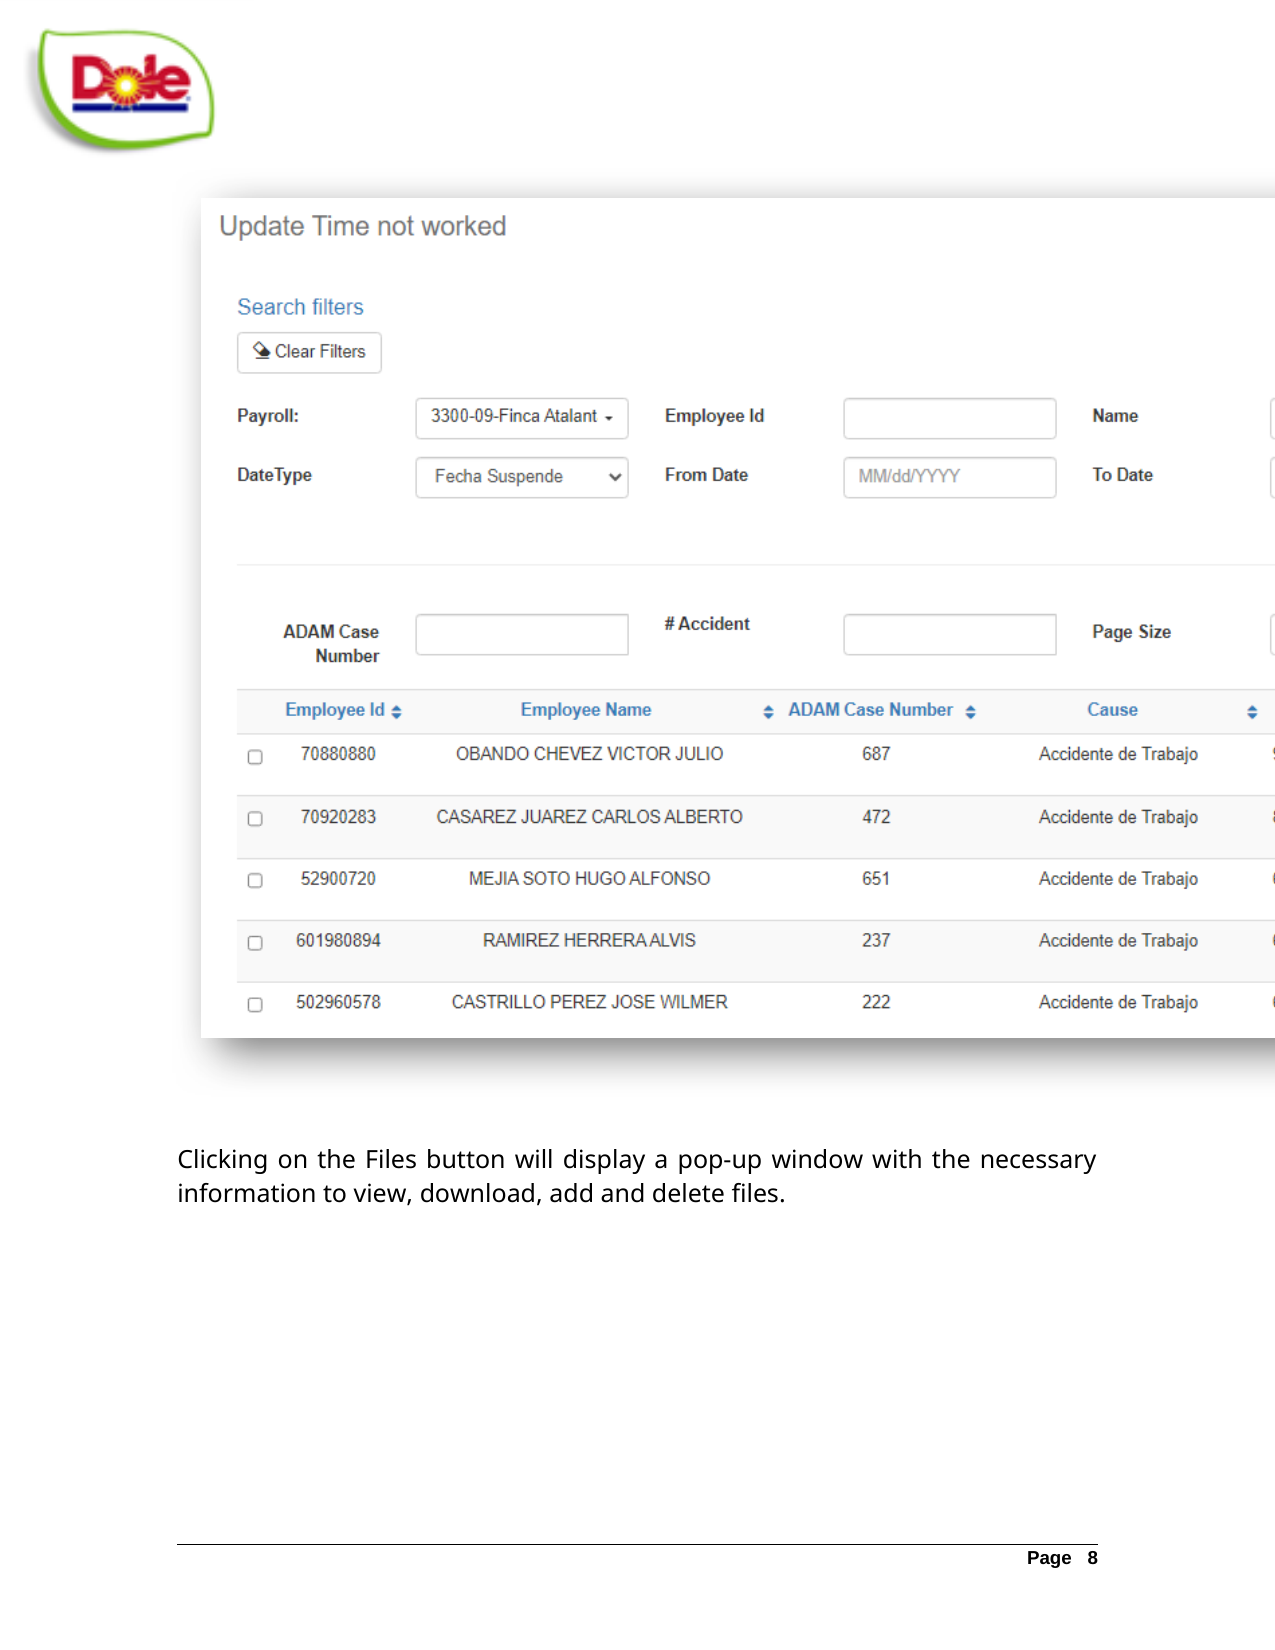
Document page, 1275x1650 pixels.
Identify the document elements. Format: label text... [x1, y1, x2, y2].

picture [201, 198, 1275, 1038]
picture [0, 0, 254, 174]
text Clicking on the Files button will display a pop-up window with the necessary information to view, download, add and delete files. [177, 1142, 1098, 1210]
